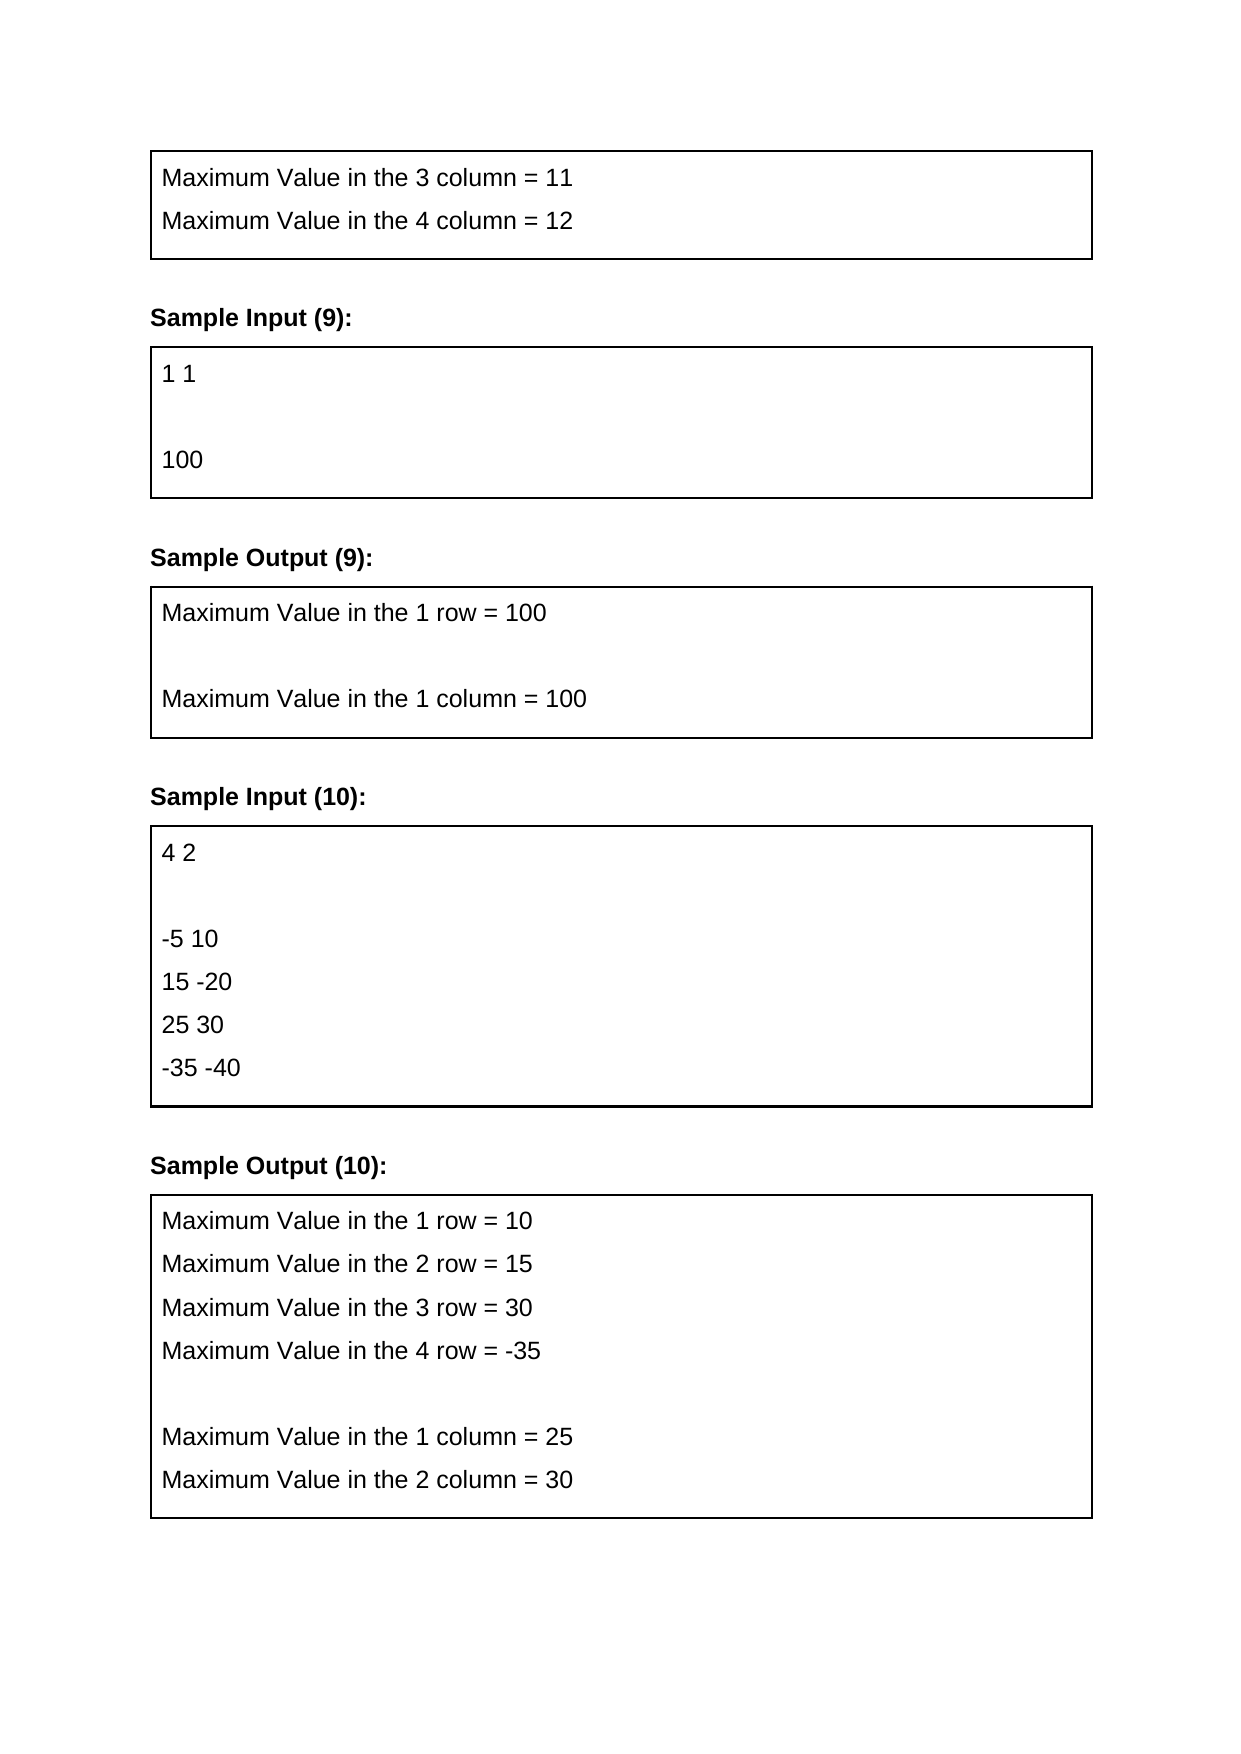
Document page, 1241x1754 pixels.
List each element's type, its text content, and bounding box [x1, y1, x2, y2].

text Sample Output (10): [150, 1151, 1090, 1179]
text Sample Input (10): [150, 782, 1090, 811]
table_header Maximum Value in the 1 row = 100 Maximum Value in the 1 column = 100 [152, 588, 1091, 737]
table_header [152, 152, 1091, 258]
text Sample Input (9): [150, 303, 1090, 332]
table_header 1 1 100 [152, 348, 1091, 497]
table_header Maximum Value in the 1 row = 10 Maximum Value in the 2 row = 15 Maximum Value in the 3 row = 30 Maximum Value in the 4 row = -35 Maximum Value in the 1 column = 25 Maximum Value in the 2 column = 30 [152, 1196, 1091, 1517]
text Sample Output (9): [150, 542, 1090, 571]
table_header 4 2 -5 10 15 -20 25 30 -35 -40 [152, 827, 1091, 1105]
